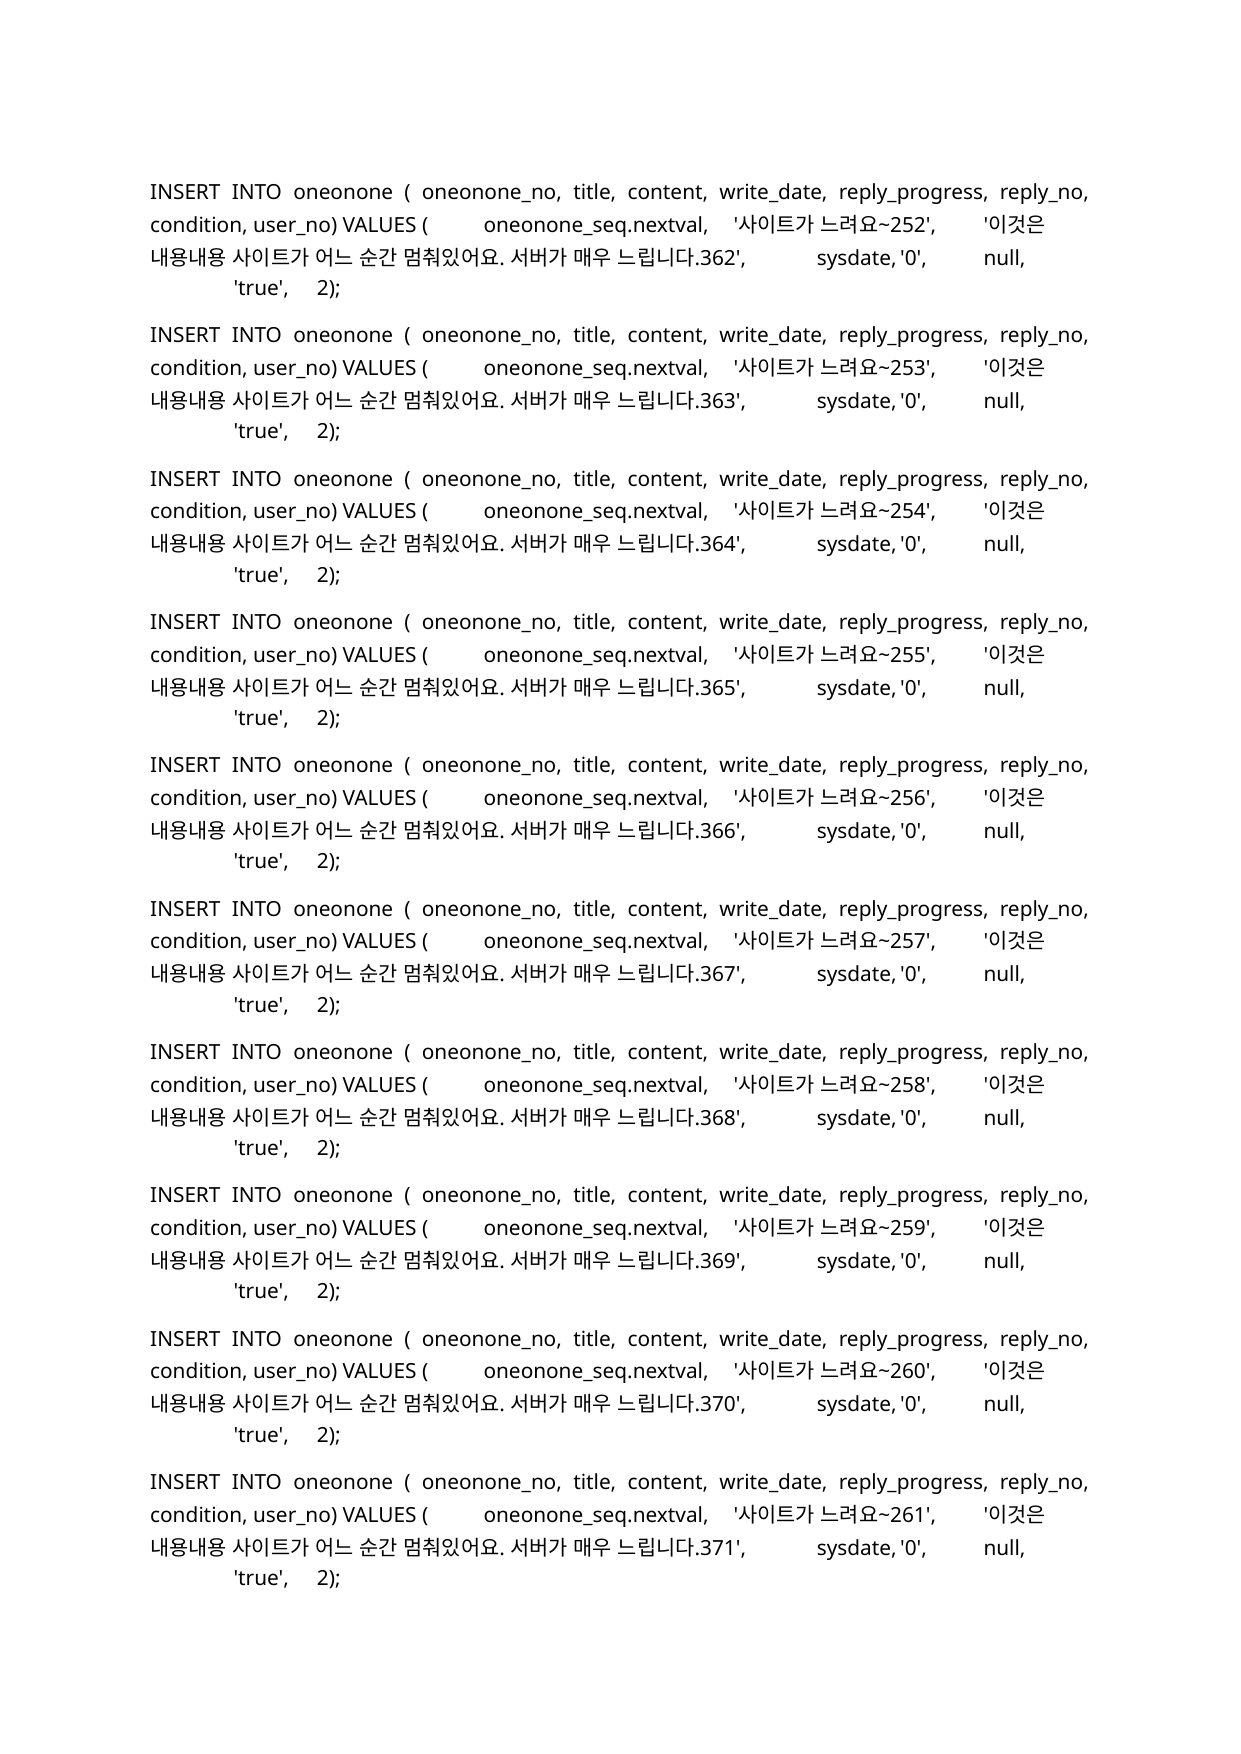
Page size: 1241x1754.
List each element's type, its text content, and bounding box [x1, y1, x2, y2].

text INSERT INTO oneonone ( oneonone_no, title, content, write_date, reply_progress, reply_no, condition, user_no) VALUES ( oneonone_seq.nextval, '사이트가 느려요~259', '이것은 내용내용 사이트가 어느 순간 멈춰있어요. 서버가 매우 느립니다.369', sysdate, '0', null, 'true', 2); [150, 1181, 1090, 1305]
text INSERT INTO oneonone ( oneonone_no, title, content, write_date, reply_progress, reply_no, condition, user_no) VALUES ( oneonone_seq.nextval, '사이트가 느려요~258', '이것은 내용내용 사이트가 어느 순간 멈춰있어요. 서버가 매우 느립니다.368', sysdate, '0', null, 'true', 2); [150, 1037, 1090, 1162]
text INSERT INTO oneonone ( oneonone_no, title, content, write_date, reply_progress, reply_no, condition, user_no) VALUES ( oneonone_seq.nextval, '사이트가 느려요~257', '이것은 내용내용 사이트가 어느 순간 멈춰있어요. 서버가 매우 느립니다.367', sysdate, '0', null, 'true', 2); [150, 894, 1090, 1018]
text INSERT INTO oneonone ( oneonone_no, title, content, write_date, reply_progress, reply_no, condition, user_no) VALUES ( oneonone_seq.nextval, '사이트가 느려요~260', '이것은 내용내용 사이트가 어느 순간 멈춰있어요. 서버가 매우 느립니다.370', sysdate, '0', null, 'true', 2); [150, 1324, 1090, 1448]
text INSERT INTO oneonone ( oneonone_no, title, content, write_date, reply_progress, reply_no, condition, user_no) VALUES ( oneonone_seq.nextval, '사이트가 느려요~261', '이것은 내용내용 사이트가 어느 순간 멈춰있어요. 서버가 매우 느립니다.371', sysdate, '0', null, 'true', 2); [150, 1467, 1090, 1592]
text INSERT INTO oneonone ( oneonone_no, title, content, write_date, reply_progress, reply_no, condition, user_no) VALUES ( oneonone_seq.nextval, '사이트가 느려요~252', '이것은 내용내용 사이트가 어느 순간 멈춰있어요. 서버가 매우 느립니다.362', sysdate, '0', null, 'true', 2); [150, 177, 1090, 302]
text INSERT INTO oneonone ( oneonone_no, title, content, write_date, reply_progress, reply_no, condition, user_no) VALUES ( oneonone_seq.nextval, '사이트가 느려요~255', '이것은 내용내용 사이트가 어느 순간 멈춰있어요. 서버가 매우 느립니다.365', sysdate, '0', null, 'true', 2); [150, 607, 1090, 732]
text INSERT INTO oneonone ( oneonone_no, title, content, write_date, reply_progress, reply_no, condition, user_no) VALUES ( oneonone_seq.nextval, '사이트가 느려요~254', '이것은 내용내용 사이트가 어느 순간 멈춰있어요. 서버가 매우 느립니다.364', sysdate, '0', null, 'true', 2); [150, 464, 1090, 588]
text INSERT INTO oneonone ( oneonone_no, title, content, write_date, reply_progress, reply_no, condition, user_no) VALUES ( oneonone_seq.nextval, '사이트가 느려요~256', '이것은 내용내용 사이트가 어느 순간 멈춰있어요. 서버가 매우 느립니다.366', sysdate, '0', null, 'true', 2); [150, 751, 1090, 875]
text INSERT INTO oneonone ( oneonone_no, title, content, write_date, reply_progress, reply_no, condition, user_no) VALUES ( oneonone_seq.nextval, '사이트가 느려요~253', '이것은 내용내용 사이트가 어느 순간 멈춰있어요. 서버가 매우 느립니다.363', sysdate, '0', null, 'true', 2); [150, 321, 1090, 445]
